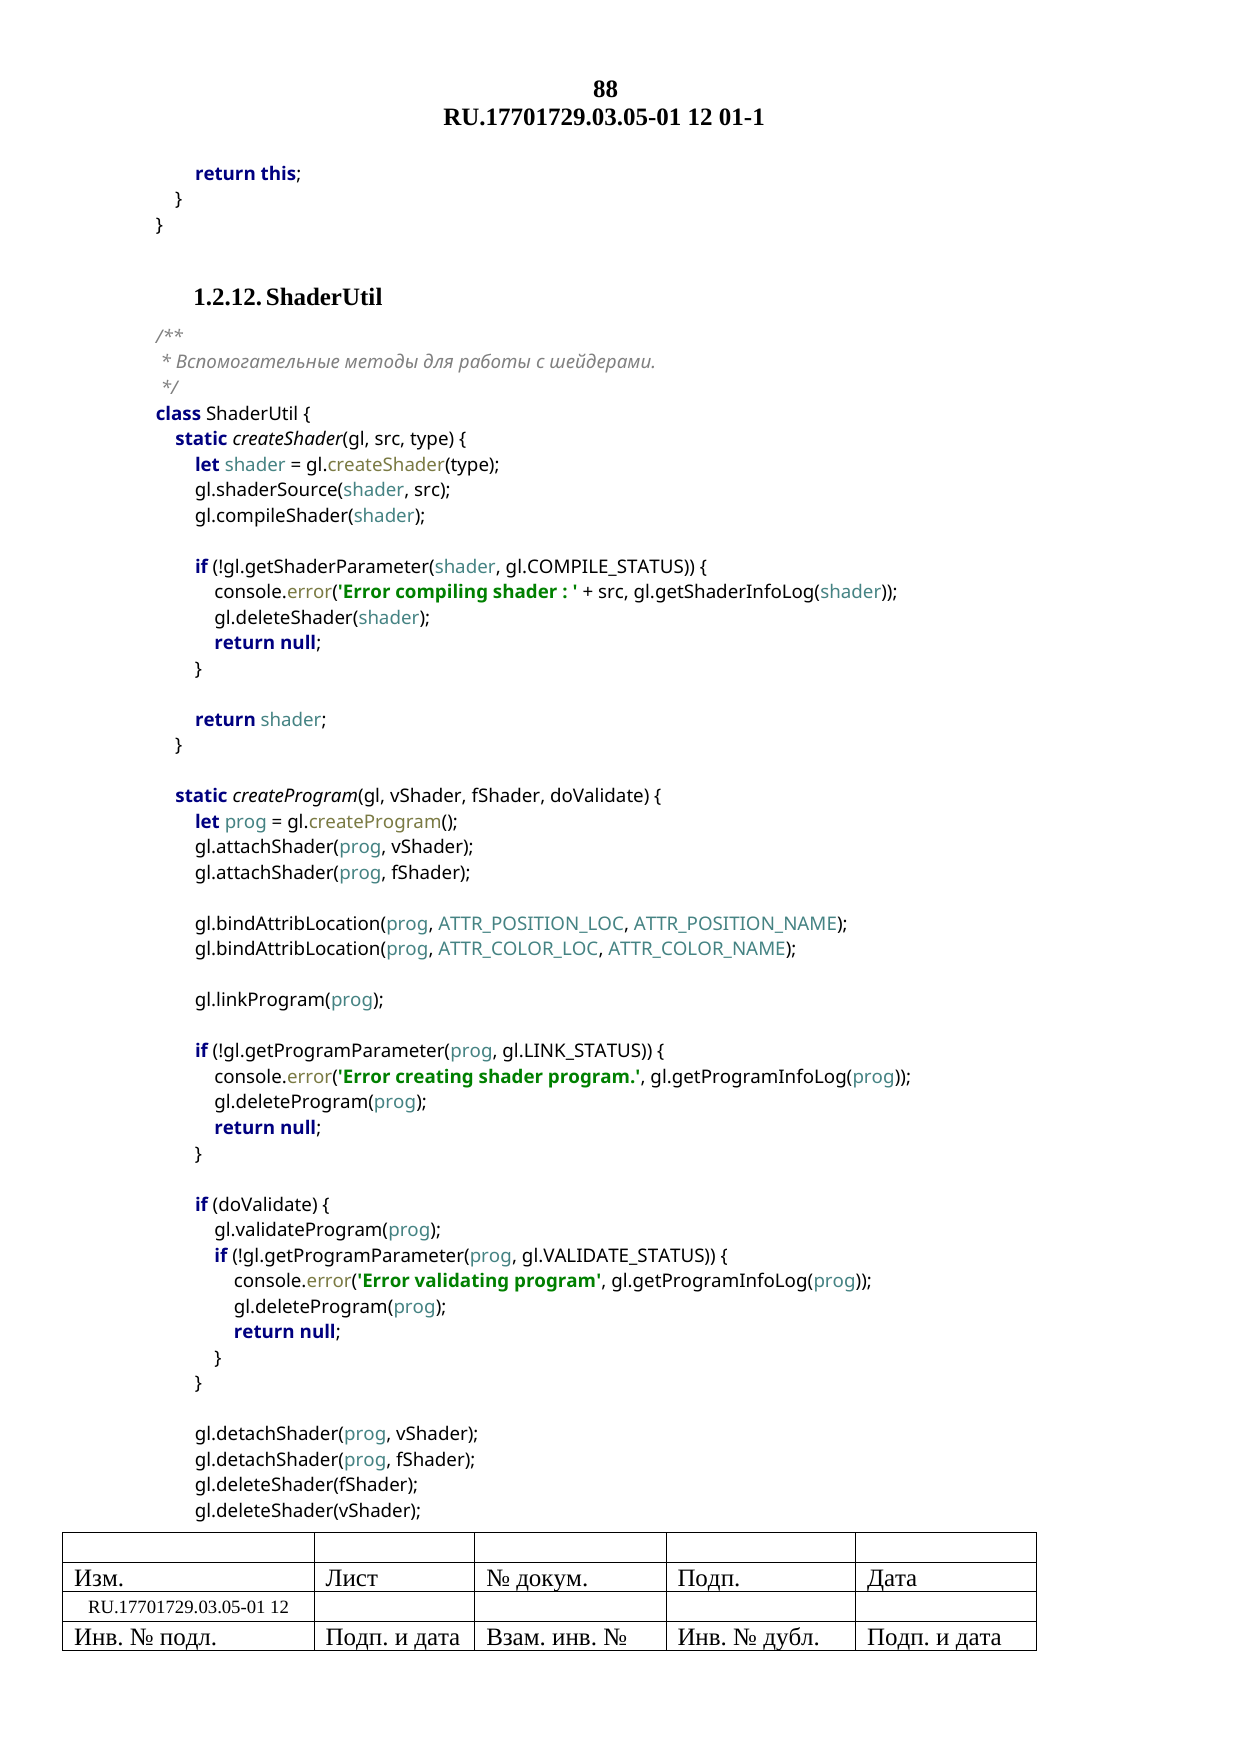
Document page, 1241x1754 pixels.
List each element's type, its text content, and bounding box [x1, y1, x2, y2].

subtitle ShaderUtil [193, 282, 1152, 311]
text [156, 160, 1152, 237]
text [156, 323, 1152, 1523]
